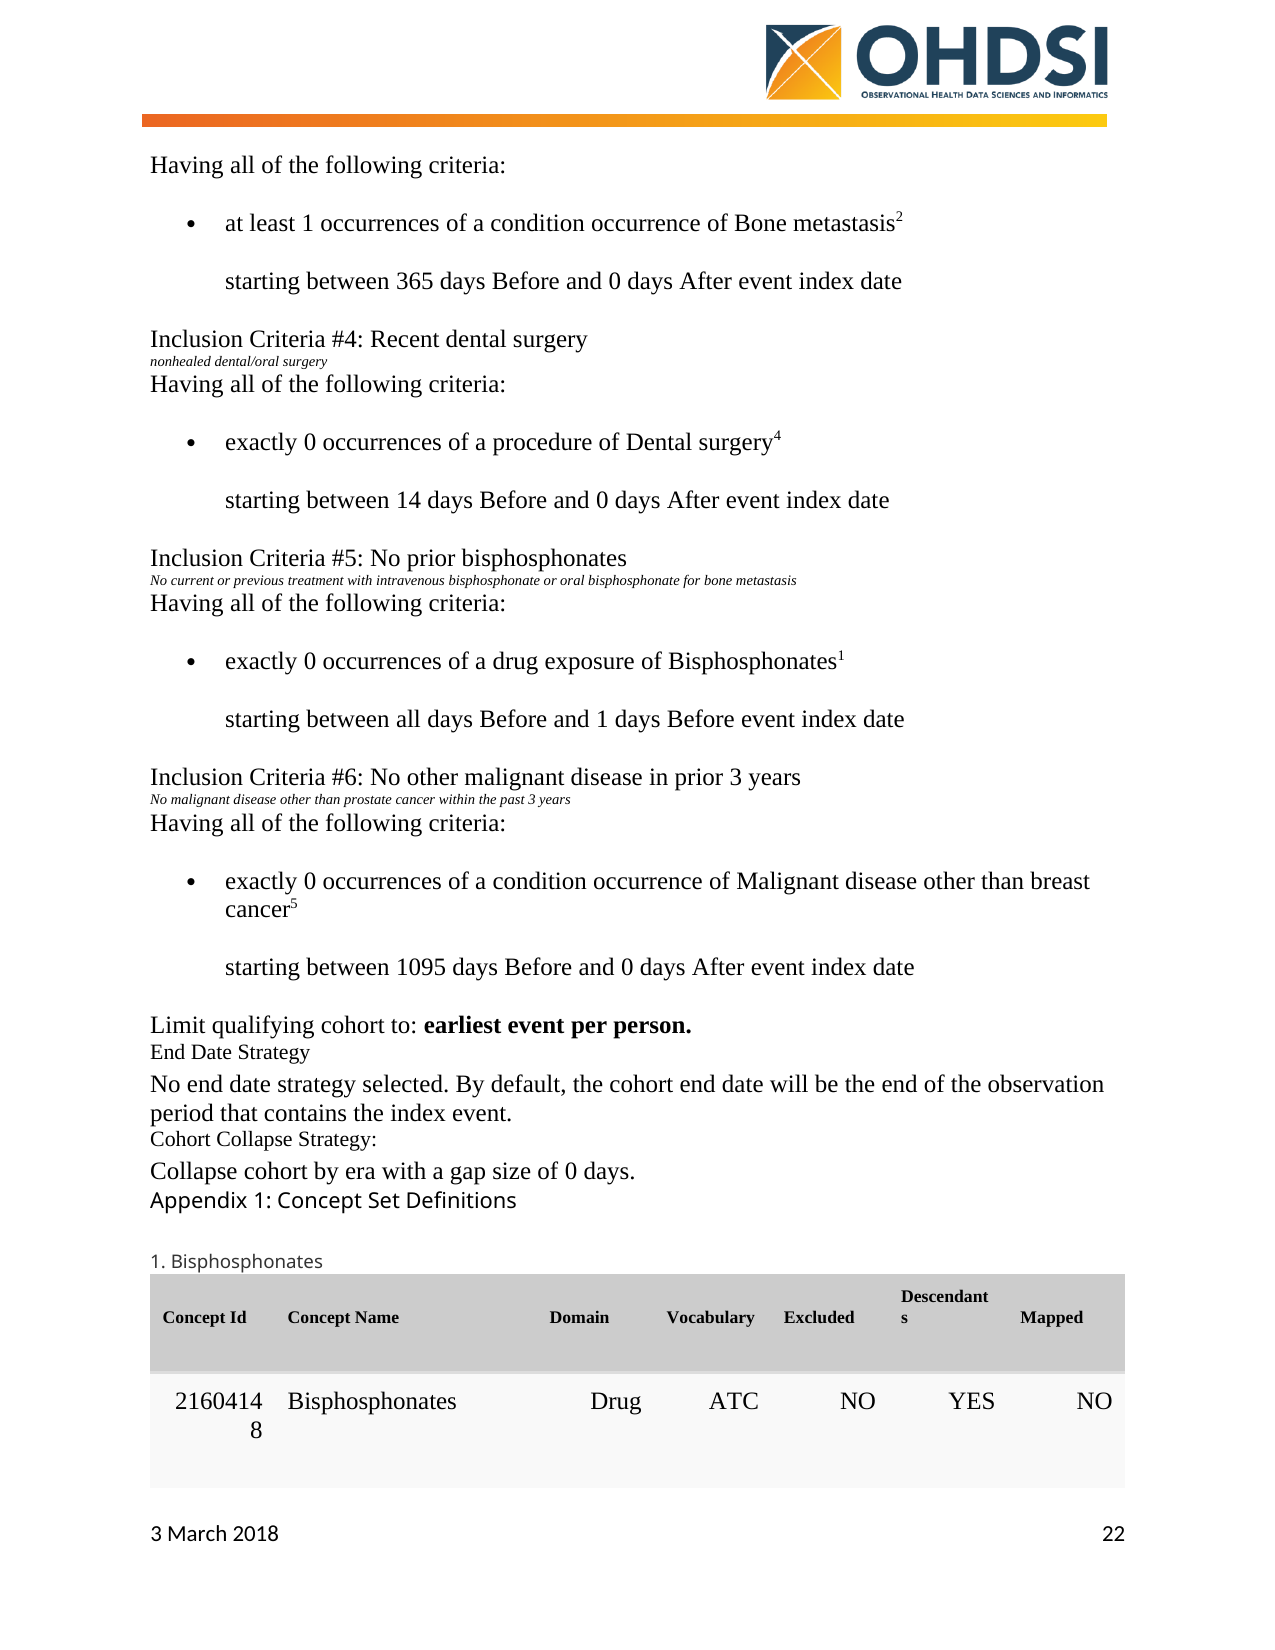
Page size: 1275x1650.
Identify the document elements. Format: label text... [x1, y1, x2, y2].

text Cohort Collapse Strategy: [150, 1126, 1125, 1152]
table_header Mapped [1008, 1274, 1125, 1371]
text starting between all days Before and 1 days Before event index date [225, 704, 1125, 733]
list exactly 0 occurrences of a procedure of Dental surgery4 [187, 427, 1125, 456]
table_cell YES [888, 1374, 1008, 1488]
text Appendix 1: Concept Set Definitions [150, 1185, 1125, 1215]
table_header Domain [537, 1274, 654, 1371]
list exactly 0 occurrences of a condition occurrence of Malignant disease other than breast cancer5 [187, 866, 1125, 923]
table_cell 21604148 [150, 1374, 275, 1488]
text Having all of the following criteria: [150, 588, 1125, 617]
table_cell NO [771, 1374, 888, 1488]
list at least 1 occurrences of a condition occurrence of Bone metastasis2 [187, 208, 1125, 237]
table_header Excluded [771, 1274, 888, 1371]
text Inclusion Criteria #4: Recent dental surgery [150, 324, 1125, 352]
text Having all of the following criteria: [150, 369, 1125, 398]
table_header Concept Name [275, 1274, 537, 1371]
table_cell Drug [537, 1374, 654, 1488]
table_cell Bisphosphonates [275, 1374, 537, 1488]
text starting between 1095 days Before and 0 days After event index date [225, 952, 1125, 981]
text Collapse cohort by era with a gap size of 0 days. [150, 1156, 1125, 1185]
text No current or previous treatment with intravenous bisphosphonate or oral bisphosphonate for bone metastasis [150, 572, 1125, 588]
table_header Concept Id [150, 1274, 275, 1371]
text Inclusion Criteria #6: No other malignant disease in prior 3 years [150, 762, 1125, 791]
text Limit qualifying cohort to: earliest event per person. [150, 1010, 1125, 1039]
text Having all of the following criteria: [150, 808, 1125, 837]
text No malignant disease other than prostate cancer within the past 3 years [150, 791, 1125, 808]
picture [748, 11, 1125, 114]
table_header Vocabulary [654, 1274, 771, 1371]
list exactly 0 occurrences of a drug exposure of Bisphosphonates1 [187, 646, 1125, 675]
table_header Descendants [888, 1274, 1008, 1371]
text End Date Strategy [150, 1039, 1125, 1064]
table_cell ATC [654, 1374, 771, 1488]
table_cell NO [1008, 1374, 1125, 1488]
text Inclusion Criteria #5: No prior bisphosphonates [150, 543, 1125, 572]
text 1. Bisphosphonates [150, 1248, 1125, 1274]
text No end date strategy selected. By default, the cohort end date will be the end of the observation period that contains the index event. [150, 1069, 1125, 1126]
text Having all of the following criteria: [150, 150, 1125, 179]
text nonhealed dental/oral surgery [150, 352, 1125, 369]
text starting between 14 days Before and 0 days After event index date [225, 485, 1125, 514]
text starting between 365 days Before and 0 days After event index date [225, 266, 1125, 294]
